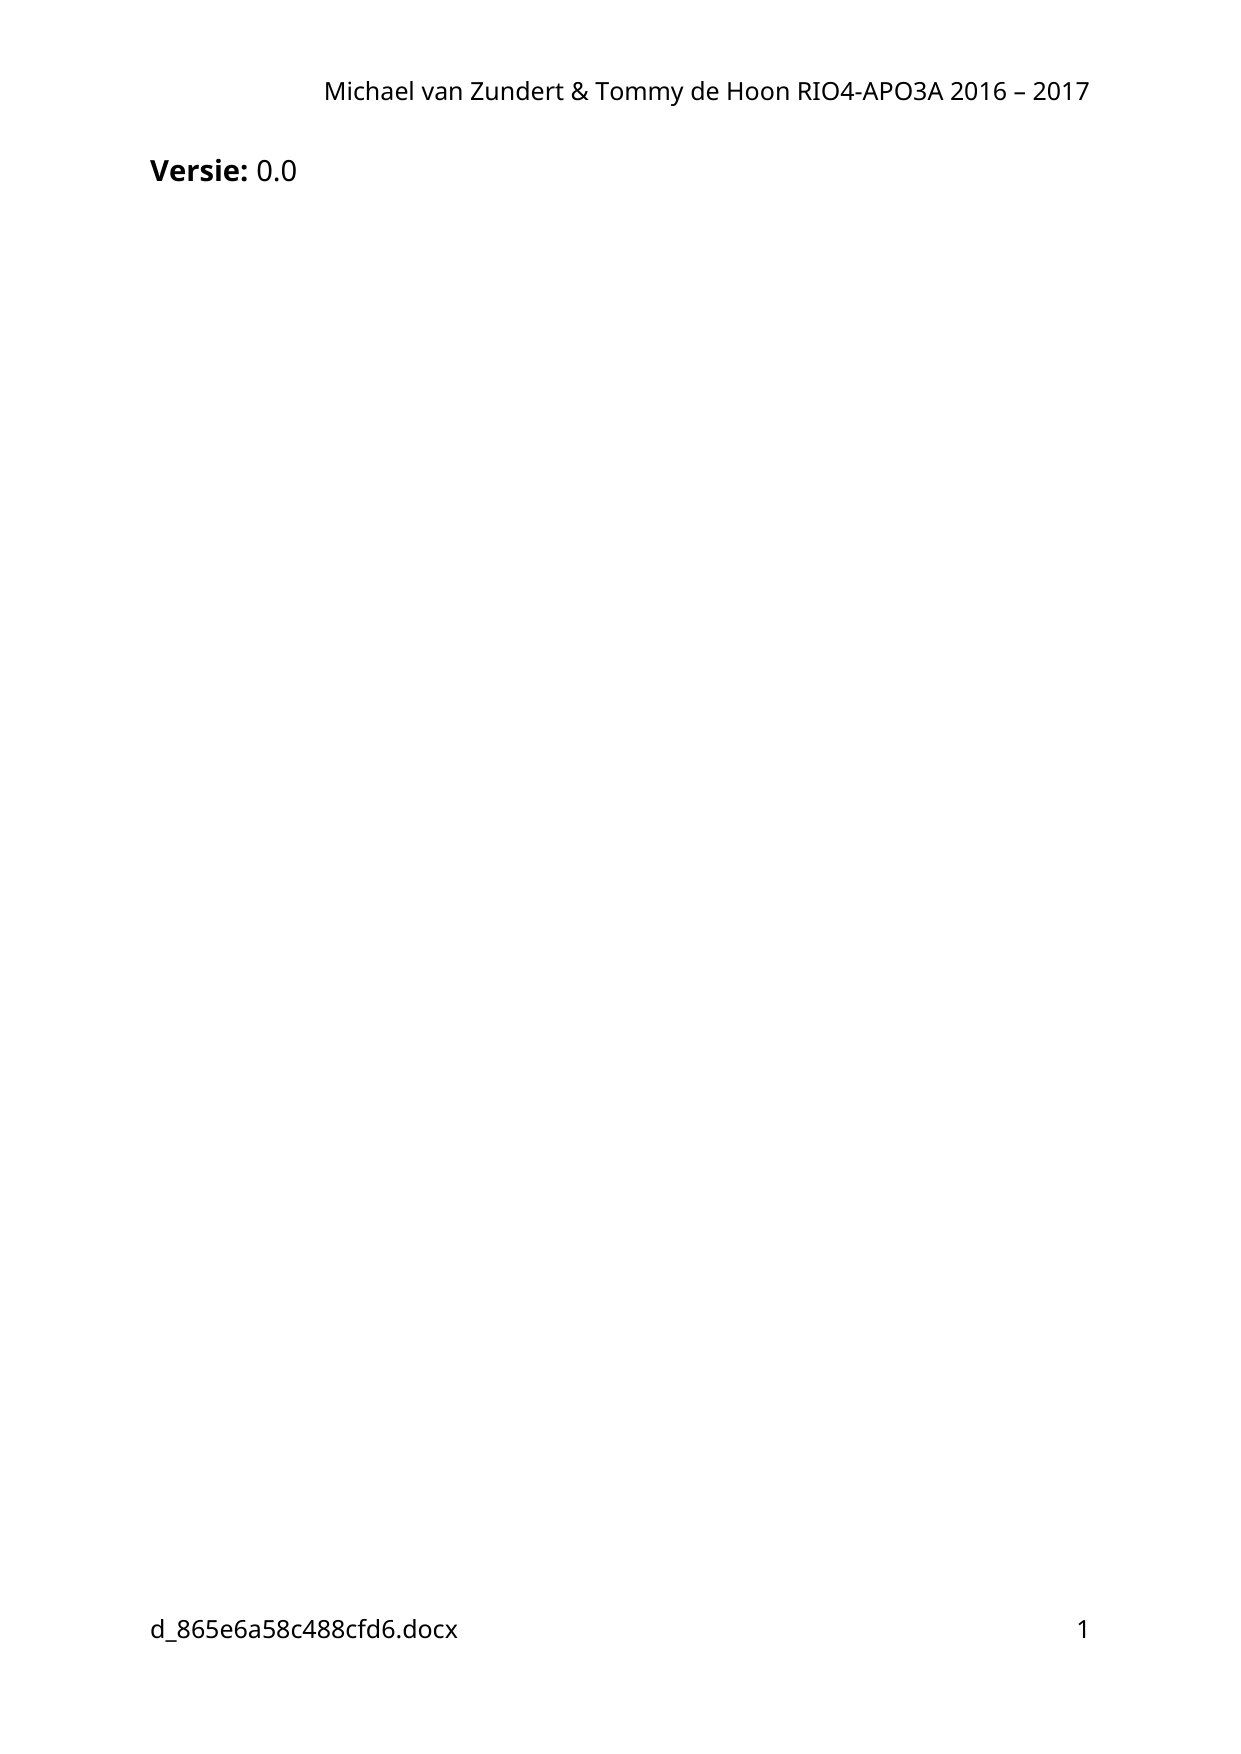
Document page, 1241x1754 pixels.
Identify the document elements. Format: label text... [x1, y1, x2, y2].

text Versie: 0.0 [150, 150, 1090, 190]
